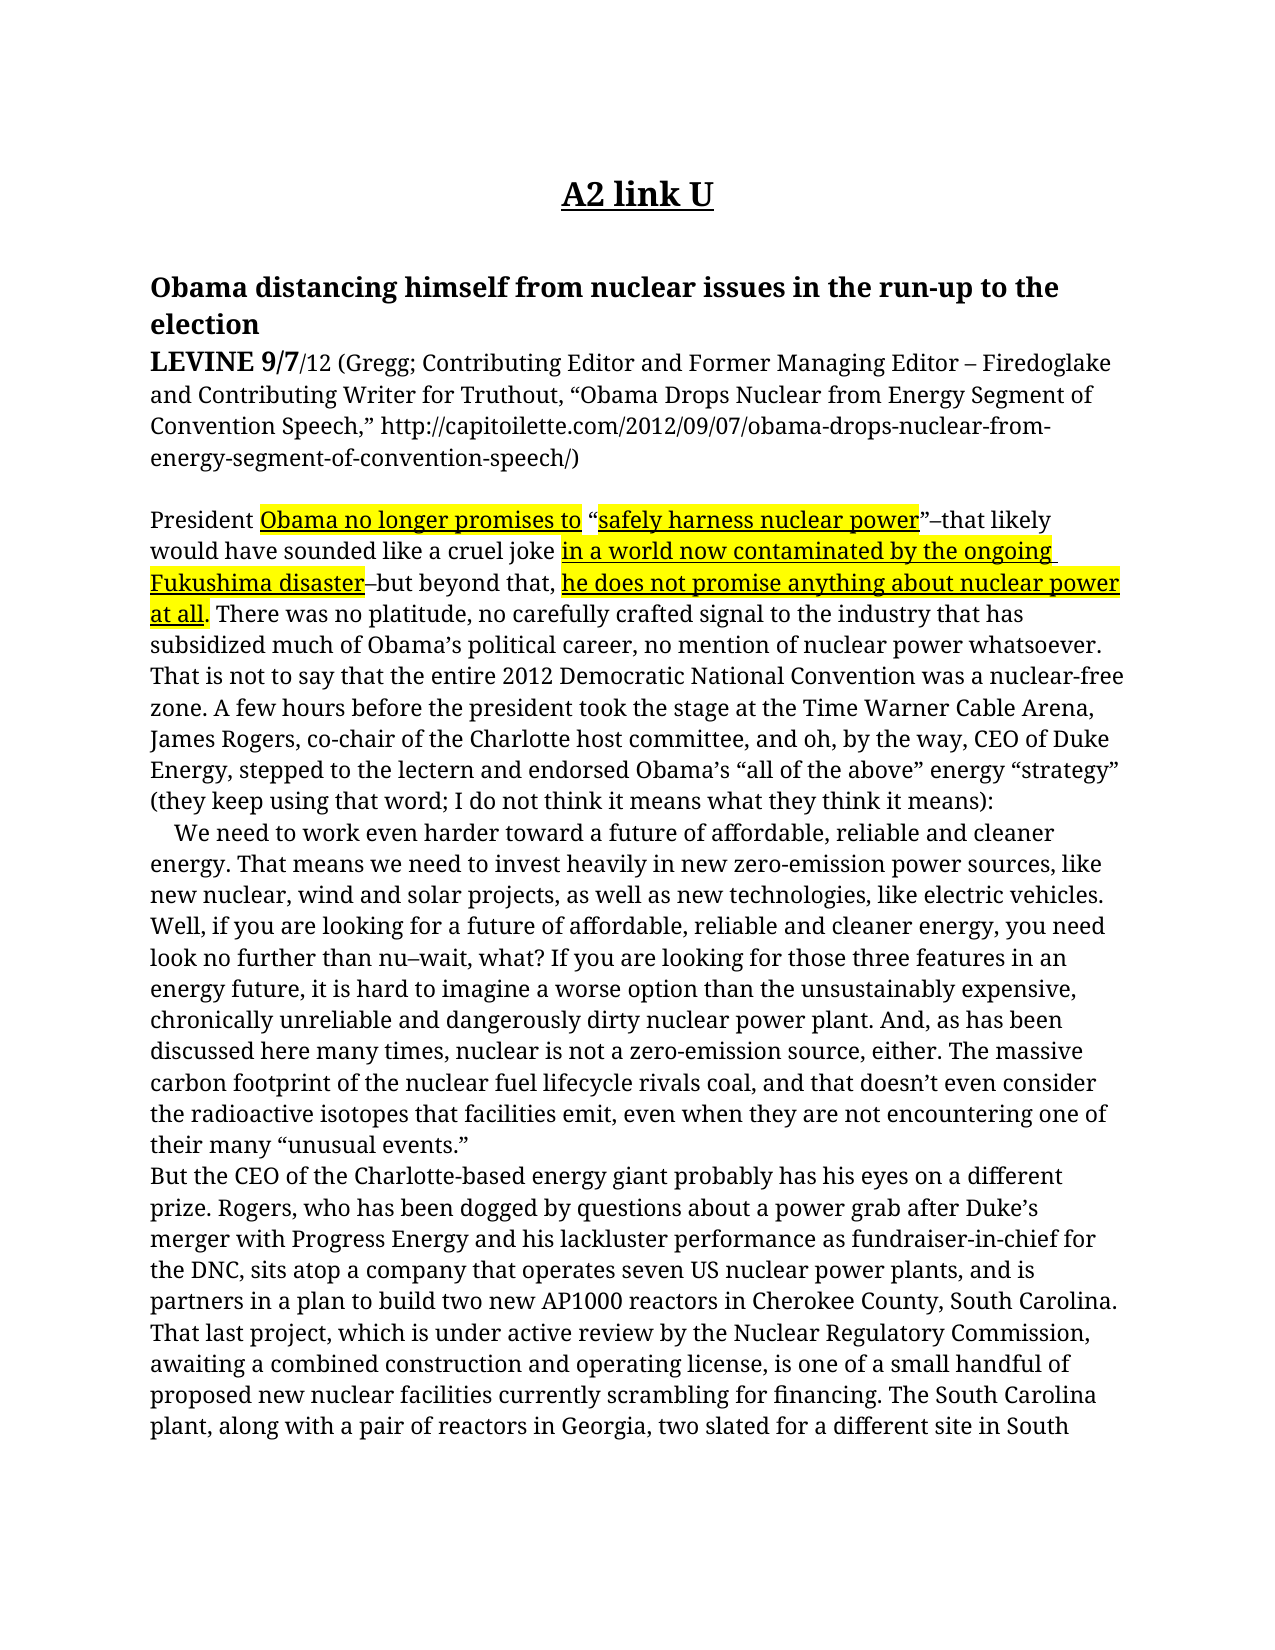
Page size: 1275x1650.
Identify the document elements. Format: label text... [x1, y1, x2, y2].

text We need to work even harder toward a future of affordable, reliable and cleaner energy. That means we need to invest heavily in new zero-emission power sources, like new nuclear, wind and solar projects, as well as new technologies, like electric vehicles. [150, 816, 1125, 910]
subtitle A2 link U [150, 171, 1125, 216]
text Well, if you are looking for a future of affordable, reliable and cleaner energy, you need look no further than nu–wait, what? If you are looking for those three features in an energy future, it is hard to imagine a worse option than the unsustainably expensive, chronically unreliable and dangerously dirty nuclear power plant. And, as has been discussed here many times, nuclear is not a zero-emission source, either. The massive carbon footprint of the nuclear fuel lifecycle rivals coal, and that doesn’t even consider the radioactive isotopes that facilities emit, even when they are not encountering one of their many “unusual events.” [150, 910, 1125, 1160]
text LEVINE 9/7/12 (Gregg; Contributing Editor and Former Managing Editor – Firedoglake and Contributing Writer for Truthout, “Obama Drops Nuclear from Energy Segment of Convention Speech,” http://capitoilette.com/2012/09/07/obama-drops-nuclear-from-energy-segment-of-convention-speech/) [150, 342, 1125, 473]
text President Obama no longer promises to “safely harness nuclear power”–that likely would have sounded like a cruel joke in a world now contaminated by the ongoing Fukushima disaster–but beyond that, he does not promise anything about nuclear power at all. There was no platitude, no carefully crafted signal to the industry that has subsidized much of Obama’s political career, no mention of nuclear power whatsoever. [150, 504, 1125, 660]
subtitle Obama distancing himself from nuclear issues in the run-up to the election [150, 268, 1125, 342]
text But the CEO of the Charlotte-based energy giant probably has his eyes on a different prize. Rogers, who has been dogged by questions about a power grab after Duke’s merger with Progress Energy and his lackluster performance as fundraiser-in-chief for the DNC, sits atop a company that operates seven US nuclear power plants, and is partners in a plan to build two new AP1000 reactors in Cherokee County, South Carolina. [150, 1160, 1125, 1316]
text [150, 1316, 1125, 1441]
text That is not to say that the entire 2012 Democratic National Convention was a nuclear-free zone. A few hours before the president took the stage at the Time Warner Cable Arena, James Rogers, co-chair of the Charlotte host committee, and oh, by the way, CEO of Duke Energy, stepped to the lectern and endorsed Obama’s “all of the above” energy “strategy” (they keep using that word; I do not think it means what they think it means): [150, 660, 1125, 816]
